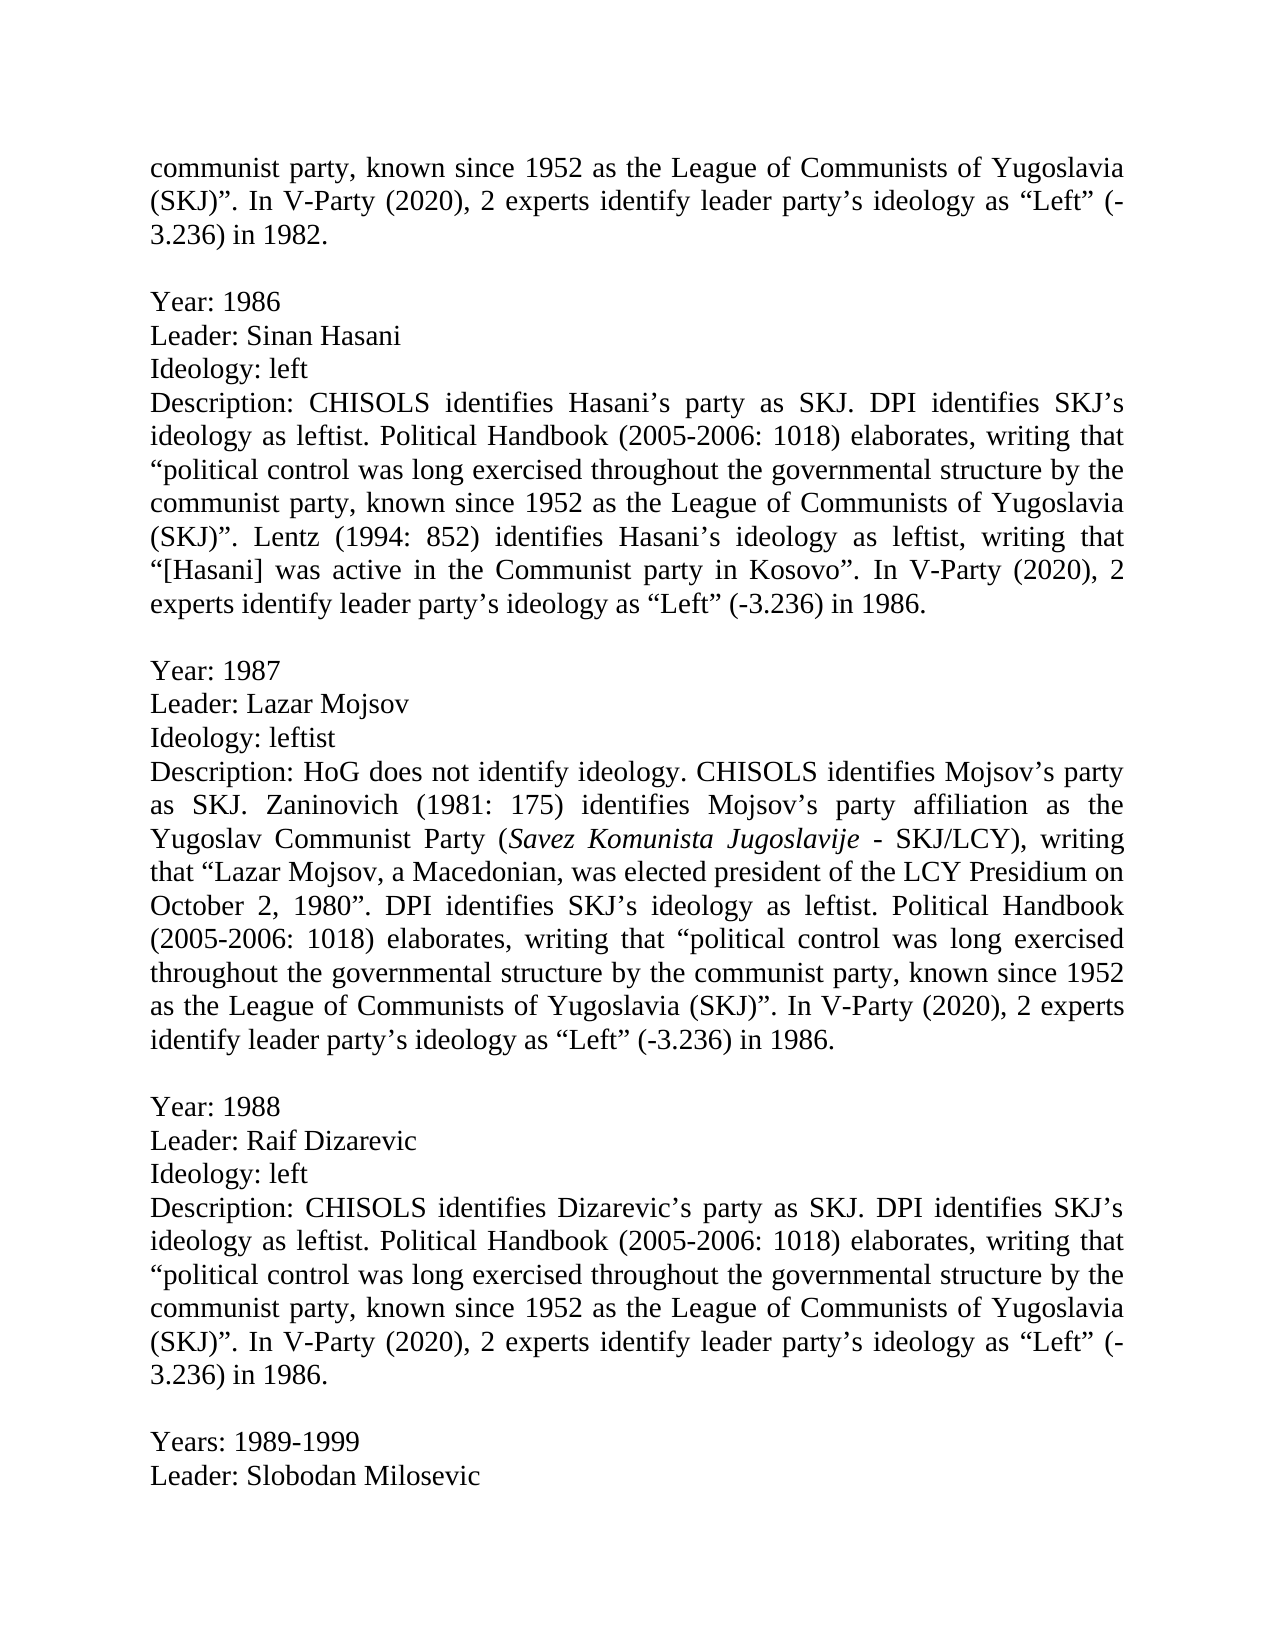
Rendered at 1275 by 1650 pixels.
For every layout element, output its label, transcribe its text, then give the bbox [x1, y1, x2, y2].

text Ideology: leftist [150, 720, 1125, 754]
text Leader: Sinan Hasani [150, 318, 1125, 351]
text Ideology: left [150, 351, 1125, 385]
text Ideology: left [150, 1156, 1125, 1190]
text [150, 150, 1125, 251]
text Leader: Slobodan Milosevic [150, 1458, 1125, 1492]
text Years: 1989-1999 [150, 1424, 1125, 1458]
text Leader: Raif Dizarevic [150, 1123, 1125, 1156]
text Year: 1987 [150, 653, 1125, 687]
text Description: CHISOLS identifies Hasani’s party as SKJ. DPI identifies SKJ’s ideology as leftist. Political Handbook (2005-2006: 1018) elaborates, writing that “political control was long exercised throughout the governmental structure by the communist party, known since 1952 as the League of Communists of Yugoslavia (SKJ)”. Lentz (1994: 852) identifies Hasani’s ideology as leftist, writing that “[Hasani] was active in the Communist party in Kosovo”. In V-Party (2020), 2 experts identify leader party’s ideology as “Left” (-3.236) in 1986. [150, 385, 1125, 619]
text Description: HoG does not identify ideology. CHISOLS identifies Mojsov’s party as SKJ. Zaninovich (1981: 175) identifies Mojsov’s party affiliation as the Yugoslav Communist Party (Savez Komunista Jugoslavije - SKJ/LCY), writing that “Lazar Mojsov, a Macedonian, was elected president of the LCY Presidium on October 2, 1980”. DPI identifies SKJ’s ideology as leftist. Political Handbook (2005-2006: 1018) elaborates, writing that “political control was long exercised throughout the governmental structure by the communist party, known since 1952 as the League of Communists of Yugoslavia (SKJ)”. In V-Party (2020), 2 experts identify leader party’s ideology as “Left” (-3.236) in 1986. [150, 754, 1125, 1056]
text Year: 1986 [150, 284, 1125, 318]
text Description: CHISOLS identifies Dizarevic’s party as SKJ. DPI identifies SKJ’s ideology as leftist. Political Handbook (2005-2006: 1018) elaborates, writing that “political control was long exercised throughout the governmental structure by the communist party, known since 1952 as the League of Communists of Yugoslavia (SKJ)”. In V-Party (2020), 2 experts identify leader party’s ideology as “Left” (-3.236) in 1986. [150, 1190, 1125, 1391]
text Leader: Lazar Mojsov [150, 687, 1125, 720]
text Year: 1988 [150, 1089, 1125, 1123]
